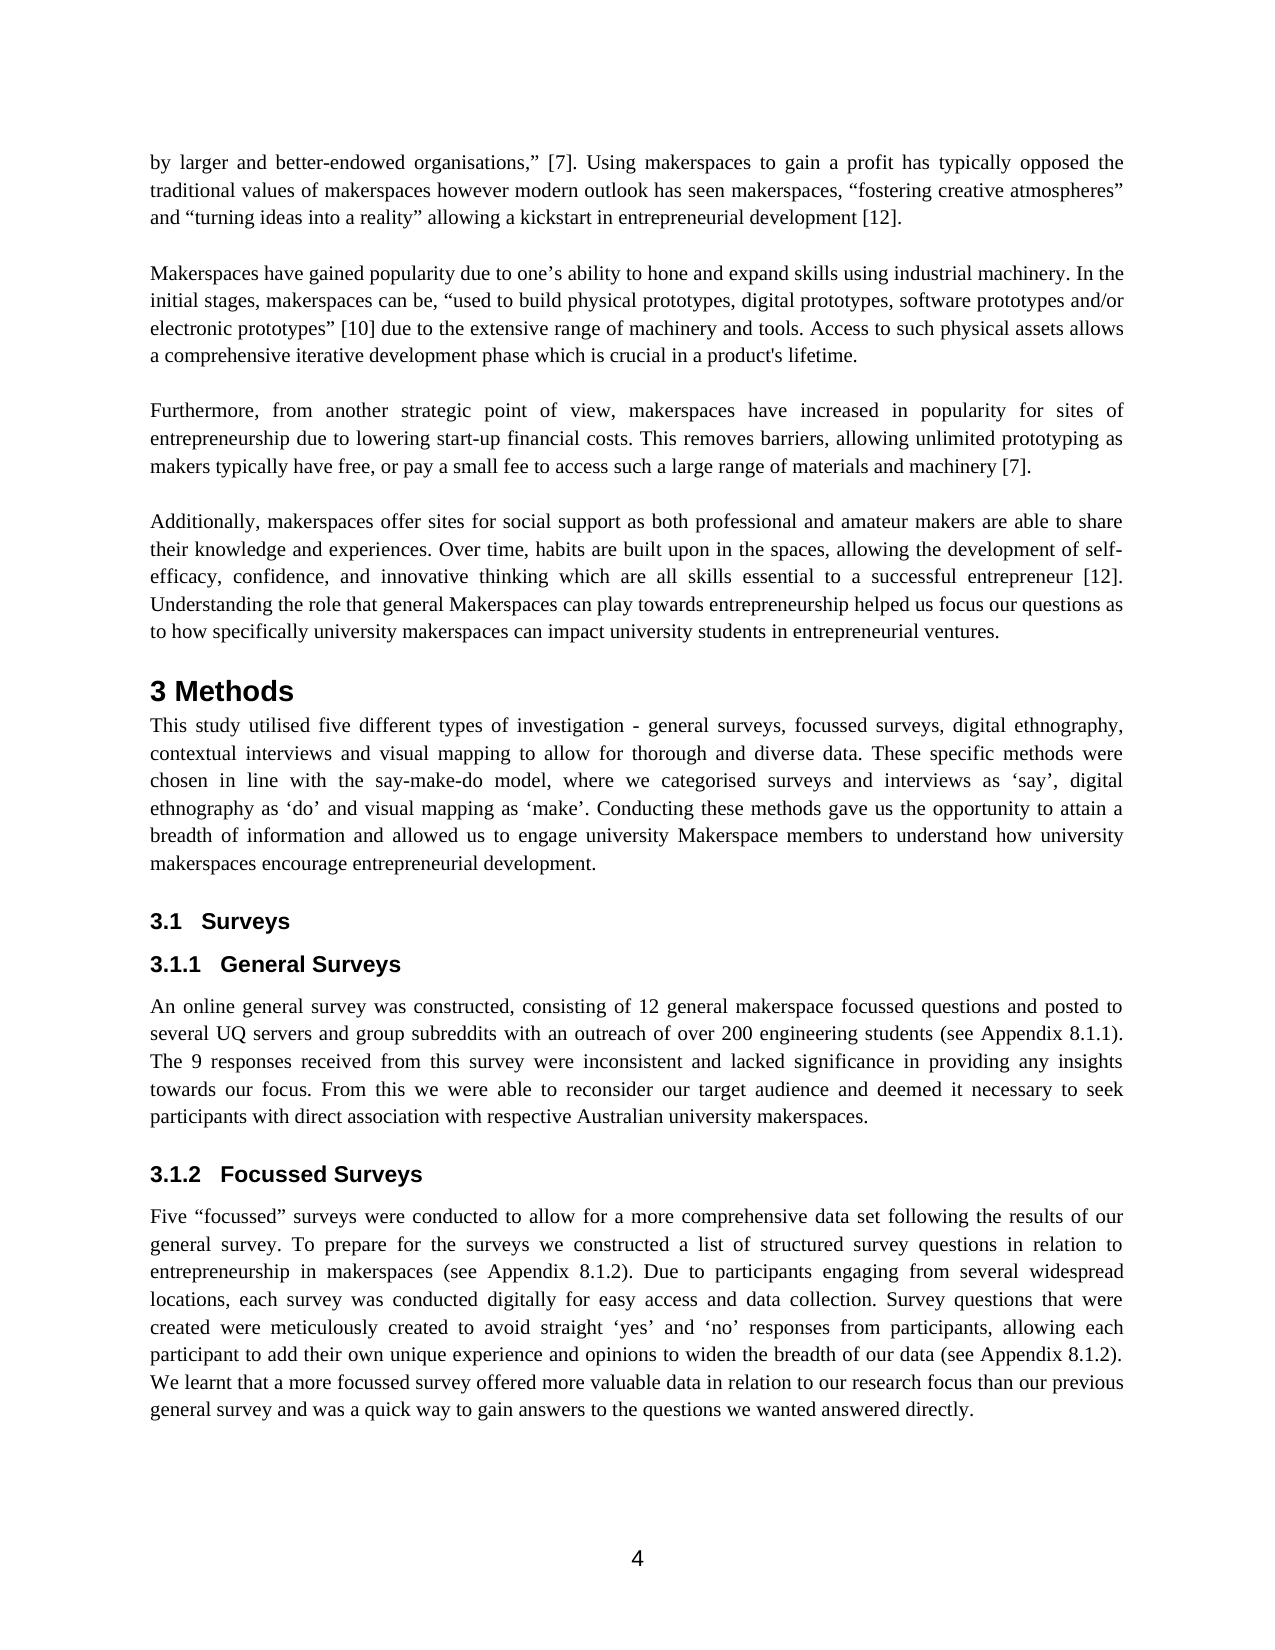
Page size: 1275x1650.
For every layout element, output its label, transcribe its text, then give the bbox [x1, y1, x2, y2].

text Five “focussed” surveys were conducted to allow for a more comprehensive data set following the results of our general survey. To prepare for the surveys we constructed a list of structured survey questions in relation to entrepreneurship in makerspaces (see Appendix 8.1.2). Due to participants engaging from several widespread locations, each survey was conducted digitally for easy access and data collection. Survey questions that were created were meticulously created to avoid straight ‘yes’ and ‘no’ responses from participants, allowing each participant to add their own unique experience and opinions to widen the breadth of our data (see Appendix 8.1.2). We learnt that a more focussed survey offered more valuable data in relation to our research focus than our previous general survey and was a quick way to gain answers to the questions we wanted answered directly. [150, 1204, 1125, 1421]
text This study utilised five different types of investigation - general surveys, focussed surveys, digital ethnography, contextual interviews and visual mapping to allow for thorough and diverse data. These specific methods were chosen in line with the say-make-do model, where we categorised surveys and interviews as ‘say’, digital ethnography as ‘do’ and visual mapping as ‘make’. Conducting these methods gave us the opportunity to attain a breadth of information and allowed us to engage university Makerspace members to understand how university makerspaces encourage entrepreneurial development. [150, 713, 1125, 875]
subtitle 3.1 Surveys [150, 908, 1125, 935]
text Makerspaces have gained popularity due to one’s ability to hone and expand skills using industrial machinery. In the initial stages, makerspaces can be, “used to build physical prototypes, digital prototypes, software prototypes and/or electronic prototypes” [10] due to the extensive range of machinery and tools. Access to such physical assets allows a comprehensive iterative development phase which is crucial in a product's lifetime. [150, 260, 1125, 367]
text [150, 150, 1125, 229]
text Furthermore, from another strategic point of view, makerspaces have increased in popularity for sites of entrepreneurship due to lowering start-up financial costs. This removes barriers, allowing unlimited prototyping as makers typically have free, or pay a small fee to access such a large range of materials and machinery [7]. [150, 398, 1125, 478]
subtitle 3.1.2 Focussed Surveys [150, 1161, 1125, 1188]
subtitle 3.1.1 General Surveys [150, 951, 1125, 977]
text Additionally, makerspaces offer sites for social support as both professional and amateur makers are able to share their knowledge and experiences. Over time, habits are built upon in the spaces, allowing the development of self-efficacy, confidence, and innovative thinking which are all skills essential to a successful entrepreneur [12]. Understanding the role that general Makerspaces can play towards entrepreneurship helped us focus our questions as to how specifically university makerspaces can impact university students in entrepreneurial ventures. [150, 509, 1125, 643]
text 3 Methods [150, 674, 1125, 708]
text An online general survey was constructed, consisting of 12 general makerspace focussed questions and posted to several UQ servers and group subreddits with an outreach of over 200 engineering students (see Appendix 8.1.1). The 9 responses received from this survey were inconsistent and lacked significance in providing any insights towards our focus. From this we were able to reconsider our target audience and deemed it necessary to seek participants with direct association with respective Australian university makerspaces. [150, 994, 1125, 1128]
